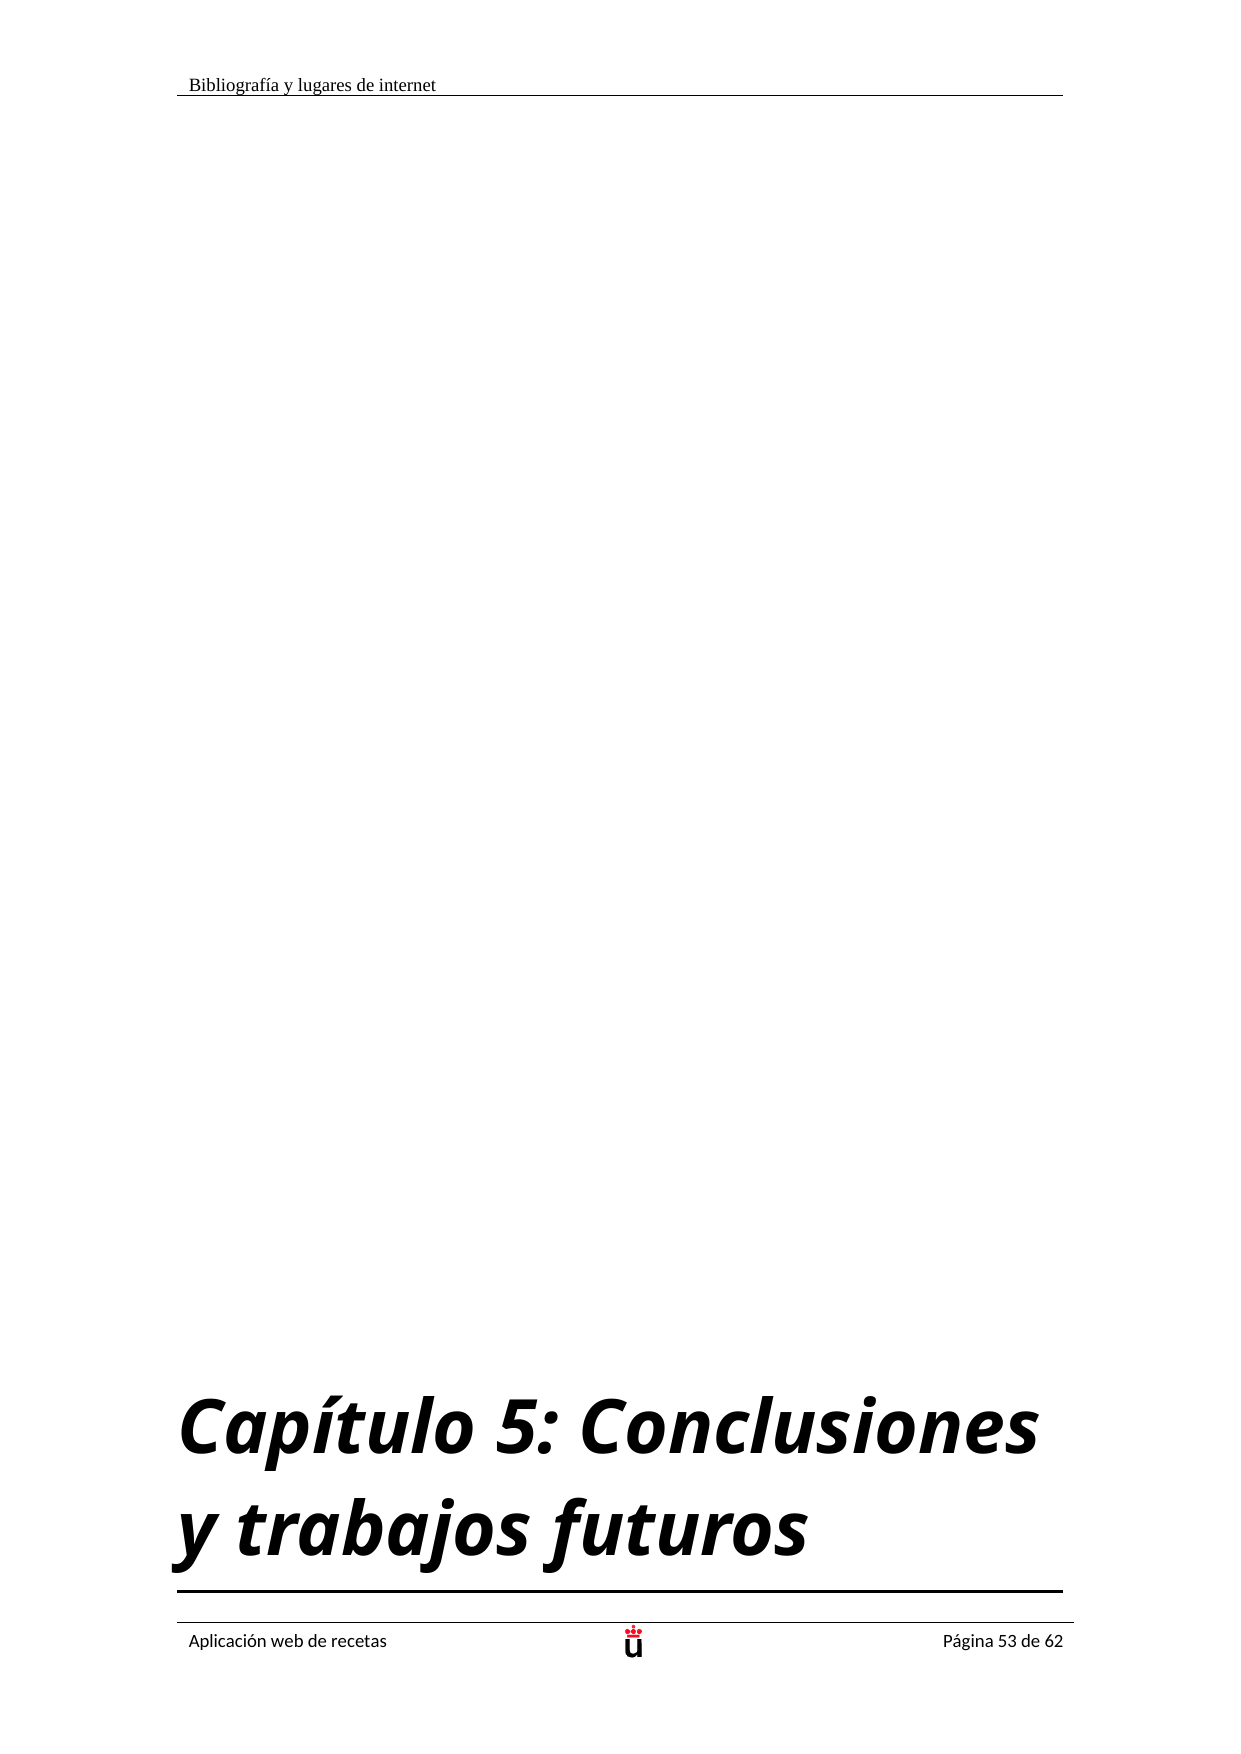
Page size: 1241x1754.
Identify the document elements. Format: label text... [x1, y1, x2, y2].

picture [623, 1623, 643, 1659]
subtitle Capítulo 5: Conclusiones y trabajos futuros [177, 1373, 1063, 1590]
